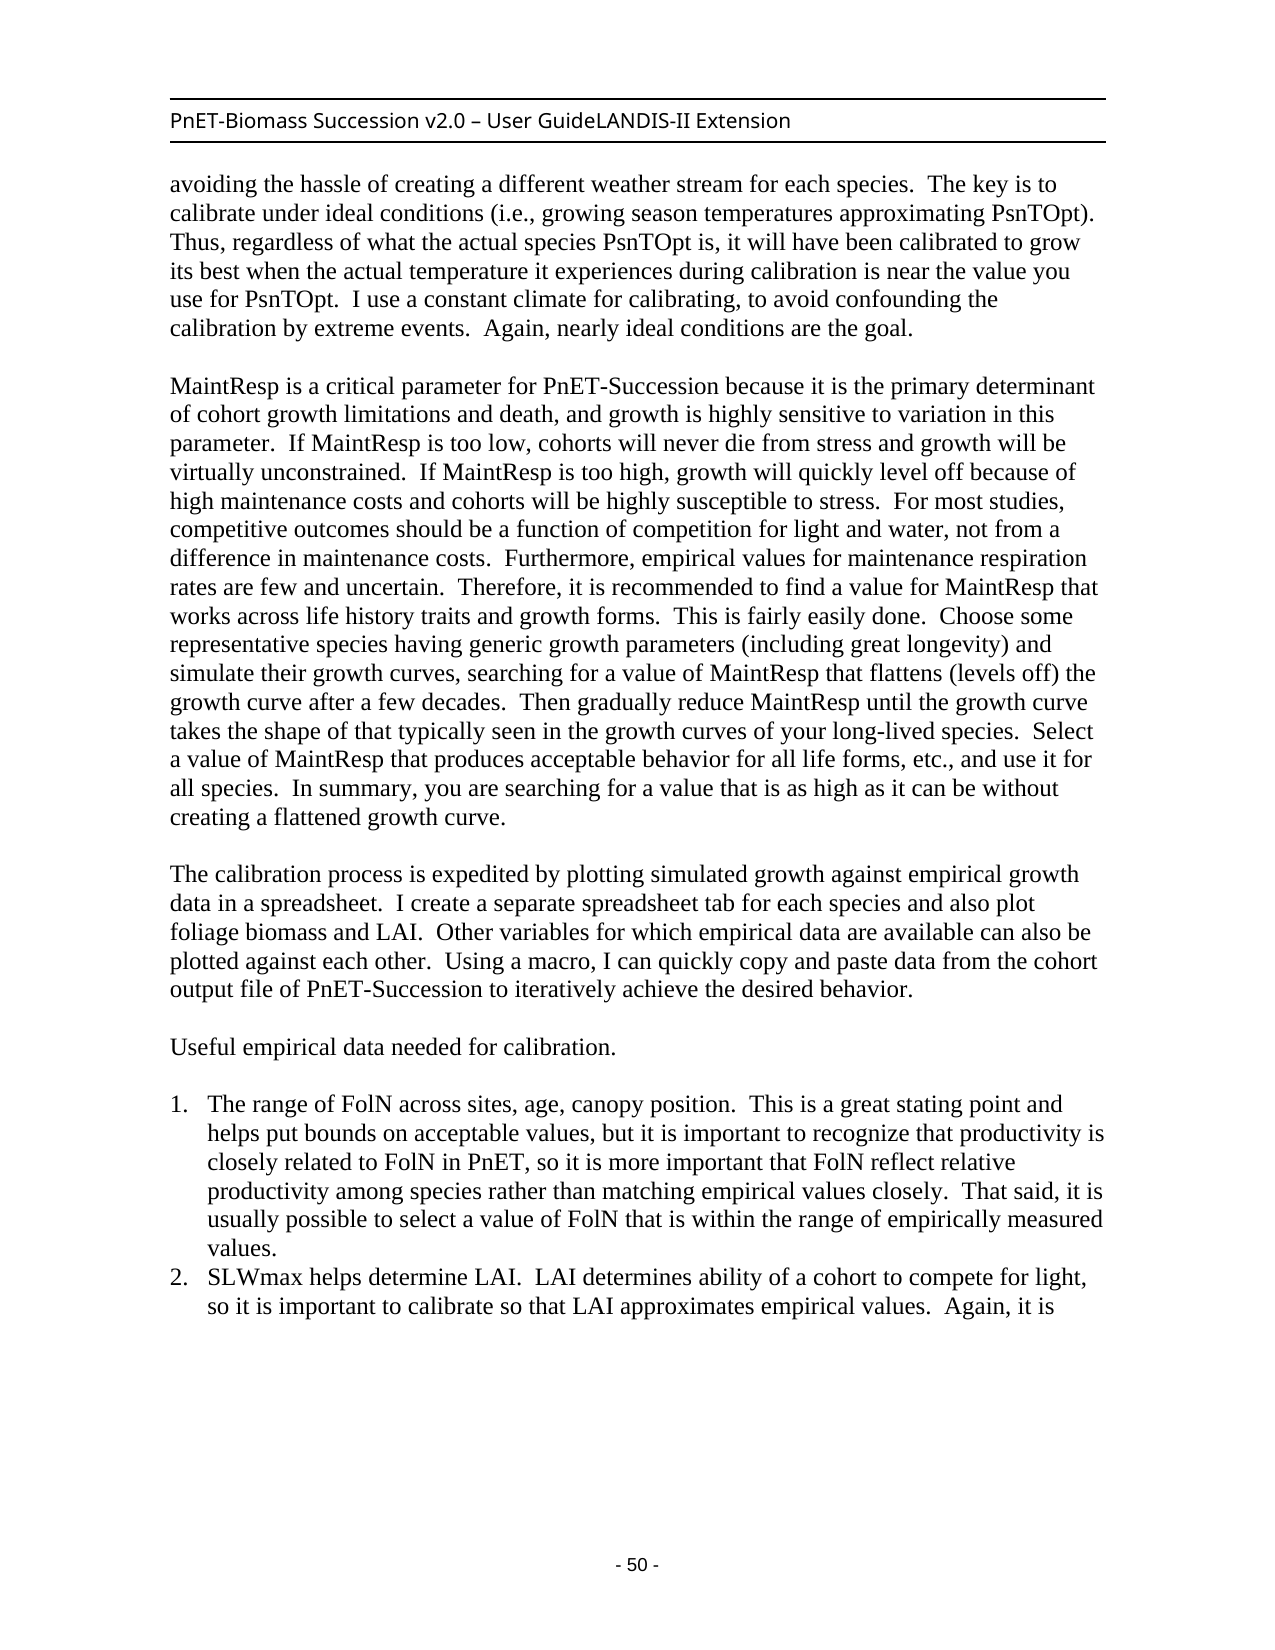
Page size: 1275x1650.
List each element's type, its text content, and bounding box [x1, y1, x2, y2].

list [169, 1262, 1106, 1319]
text MaintResp is a critical parameter for PnET-Succession because it is the primary determinant of cohort growth limitations and death, and growth is highly sensitive to variation in this parameter. If MaintResp is too low, cohorts will never die from stress and growth will be virtually unconstrained. If MaintResp is too high, growth will quickly level off because of high maintenance costs and cohorts will be highly susceptible to stress. For most studies, competitive outcomes should be a function of competition for light and water, not from a difference in maintenance costs. Furthermore, empirical values for maintenance respiration rates are few and uncertain. Therefore, it is recommended to find a value for MaintResp that works across life history traits and growth forms. This is fairly easily done. Choose some representative species having generic growth parameters (including great longevity) and simulate their growth curves, searching for a value of MaintResp that flattens (levels off) the growth curve after a few decades. Then gradually reduce MaintResp until the growth curve takes the shape of that typically seen in the growth curves of your long-lived species. Select a value of MaintResp that produces acceptable behavior for all life forms, etc., and use it for all species. In summary, you are searching for a value that is as high as it can be without creating a flattened growth curve. [169, 371, 1106, 831]
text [169, 169, 1106, 342]
text Useful empirical data needed for calibration. [169, 1032, 1106, 1061]
list The range of FolN across sites, age, canopy position. This is a great stating point and helps put bounds on acceptable values, but it is important to recognize that productivity is closely related to FolN in PnET, so it is more important that FolN reflect relative productivity among species rather than matching empirical values closely. That said, it is usually possible to select a value of FolN that is within the range of empirically measured values. [169, 1089, 1106, 1262]
text The calibration process is expedited by plotting simulated growth against empirical growth data in a spreadsheet. I create a separate spreadsheet tab for each species and also plot foliage biomass and LAI. Other variables for which empirical data are available can also be plotted against each other. Using a macro, I can quickly copy and paste data from the cohort output file of PnET-Succession to iteratively achieve the desired behavior. [169, 859, 1106, 1003]
